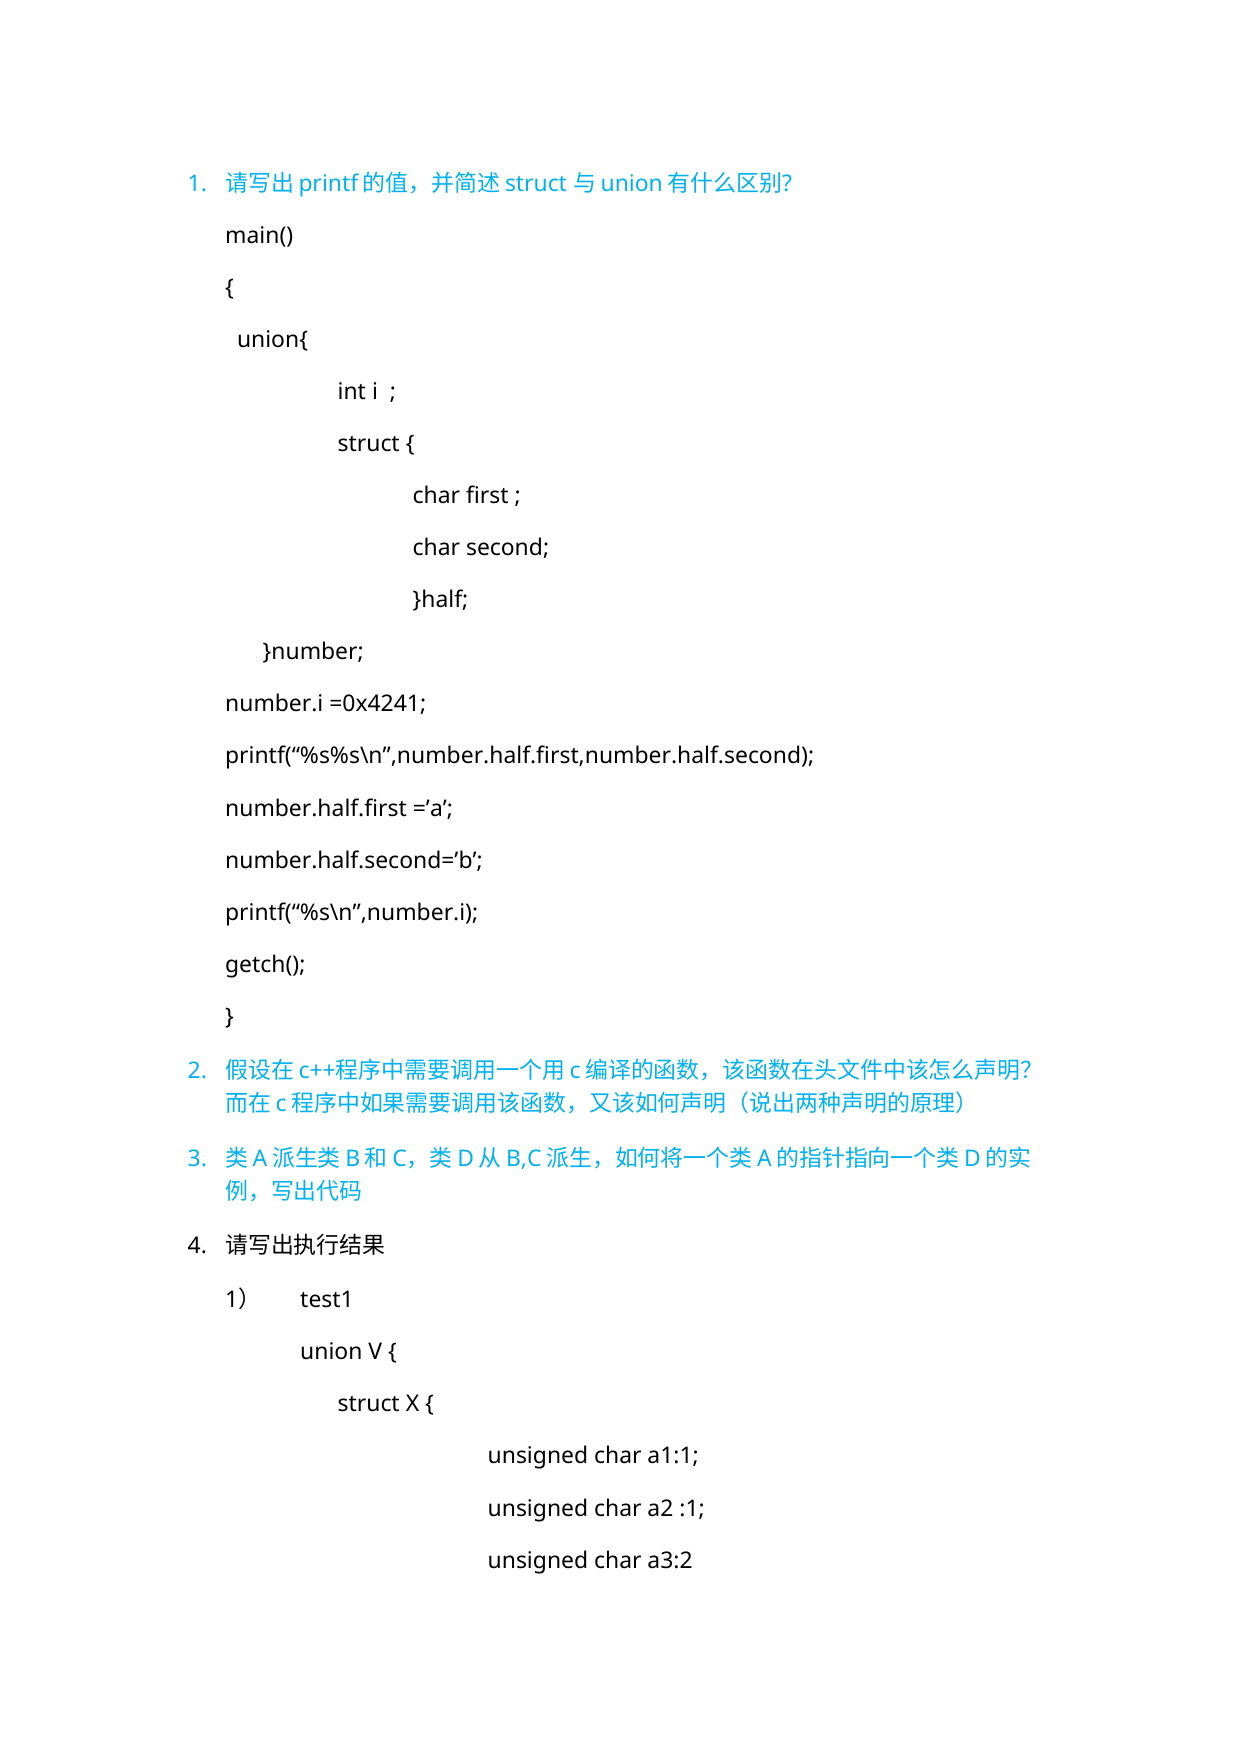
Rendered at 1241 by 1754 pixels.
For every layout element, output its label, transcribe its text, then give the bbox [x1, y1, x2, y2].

list union{ [225, 323, 1053, 354]
list }half; [225, 583, 1053, 614]
list { [225, 271, 1053, 302]
list 请写出printf的值，并简述struct 与union有什么区别? [187, 164, 1053, 198]
list }number; [225, 635, 1053, 667]
text unsigned char a2 :1; [300, 1491, 1053, 1523]
list printf(“%s%s\n”,number.half.first,number.half.second); [225, 739, 1053, 771]
list test1 [225, 1281, 1053, 1314]
list } [225, 1000, 1053, 1031]
text unsigned char a3:2 [300, 1543, 1053, 1575]
list char first ; [225, 479, 1053, 510]
list number.i =0x4241; [225, 687, 1053, 719]
list 类A派生类B和C，类D从B,C派生，如何将一个类A的指针指向一个类D的实例，写出代码 [187, 1139, 1053, 1206]
list getch(); [225, 948, 1053, 979]
text struct X { [300, 1387, 1053, 1418]
list printf(“%s\n”,number.i); [225, 896, 1053, 927]
list number.half.second=’b’; [225, 844, 1053, 875]
list int i ; [225, 375, 1053, 406]
list 假设在c++程序中需要调用一个用c编译的函数，该函数在头文件中该怎么声明？而在c程序中如果需要调用该函数，又该如何声明（说出两种声明的原理） [187, 1052, 1053, 1119]
list 请写出执行结果 [187, 1227, 1053, 1260]
text unsigned char a1:1; [300, 1439, 1053, 1471]
text union V { [300, 1335, 1053, 1366]
list char second; [225, 531, 1053, 562]
list main() [225, 219, 1053, 250]
list number.half.first =’a’; [225, 792, 1053, 823]
list struct { [225, 427, 1053, 458]
